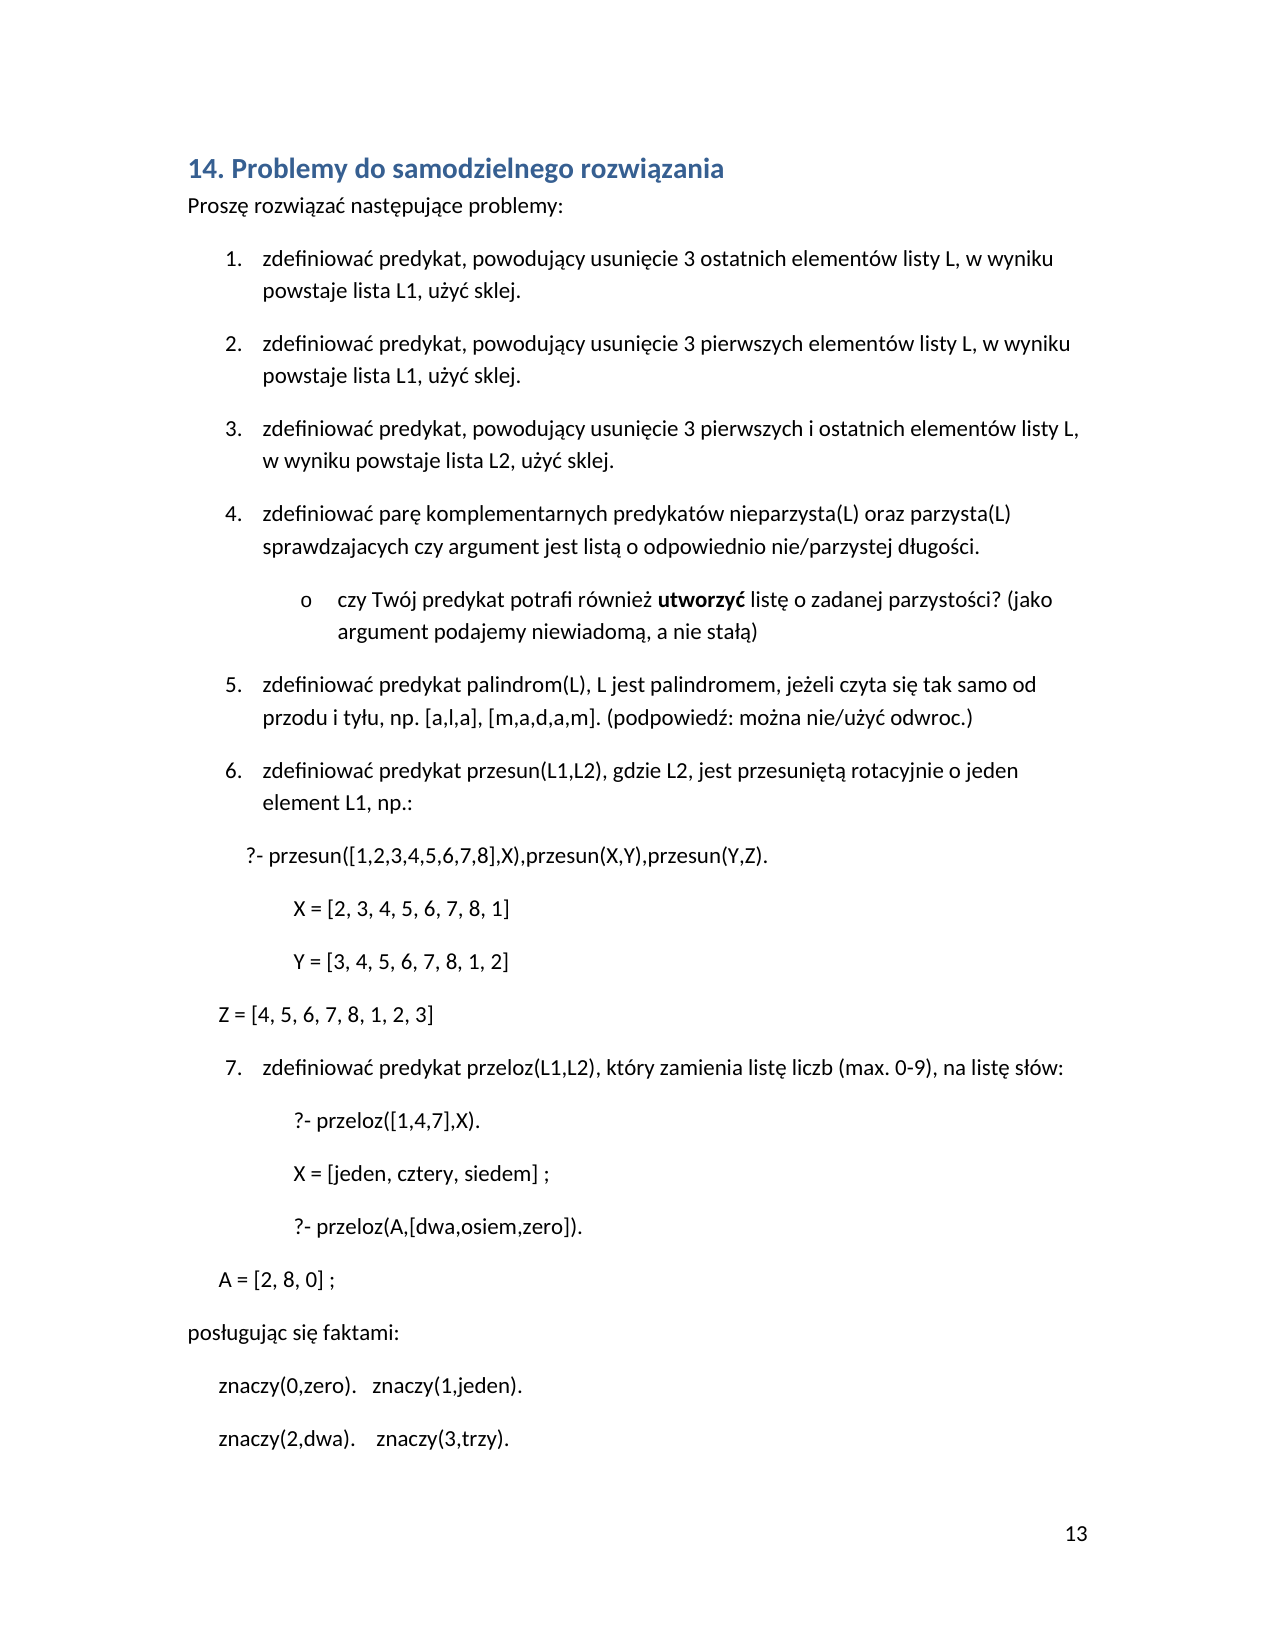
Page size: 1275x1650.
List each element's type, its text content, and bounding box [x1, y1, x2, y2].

text X = [jeden, cztery, siedem] ; [262, 1159, 1087, 1187]
text Y = [3, 4, 5, 6, 7, 8, 1, 2] [262, 947, 1087, 975]
list zdefiniować predykat przesun(L1,L2), gdzie L2, jest przesuniętą rotacyjnie o jeden element L1, np.: [225, 756, 1087, 816]
list zdefiniować parę komplementarnych predykatów nieparzysta(L) oraz parzysta(L) sprawdzajacych czy argument jest listą o odpowiednio nie/parzystej długości. [225, 499, 1087, 560]
text A = [2, 8, 0] ; [187, 1265, 1087, 1293]
text Proszę rozwiązać następujące problemy: [187, 191, 1087, 219]
text X = [2, 3, 4, 5, 6, 7, 8, 1] [262, 894, 1087, 922]
subtitle 14. Problemy do samodzielnego rozwiązania [187, 150, 1087, 186]
text Z = [4, 5, 6, 7, 8, 1, 2, 3] [187, 1000, 1087, 1028]
list zdefiniować predykat przeloz(L1,L2), który zamienia listę liczb (max. 0-9), na listę słów: [225, 1053, 1087, 1081]
list zdefiniować predykat, powodujący usunięcie 3 ostatnich elementów listy L, w wyniku powstaje lista L1, użyć sklej. [225, 244, 1087, 304]
list zdefiniować predykat palindrom(L), L jest palindromem, jeżeli czyta się tak samo od przodu i tyłu, np. [a,l,a], [m,a,d,a,m]. (podpowiedź: można nie/użyć odwroc.) [225, 671, 1087, 731]
text znaczy(0,zero). znaczy(1,jeden). [187, 1371, 1087, 1399]
text ?- przeloz(A,[dwa,osiem,zero]). [262, 1212, 1087, 1240]
list zdefiniować predykat, powodujący usunięcie 3 pierwszych i ostatnich elementów listy L, w wyniku powstaje lista L2, użyć sklej. [225, 414, 1087, 474]
text ?- przeloz([1,4,7],X). [262, 1106, 1087, 1134]
text ?- przesun([1,2,3,4,5,6,7,8],X),przesun(X,Y),przesun(Y,Z). [225, 841, 1087, 869]
list zdefiniować predykat, powodujący usunięcie 3 pierwszych elementów listy L, w wyniku powstaje lista L1, użyć sklej. [225, 329, 1087, 389]
text znaczy(2,dwa). znaczy(3,trzy). [187, 1424, 1087, 1452]
list czy Twój predykat potrafi również utworzyć listę o zadanej parzystości? (jako argument podajemy niewiadomą, a nie stałą) [300, 585, 1087, 646]
text posługując się faktami: [187, 1318, 1087, 1346]
